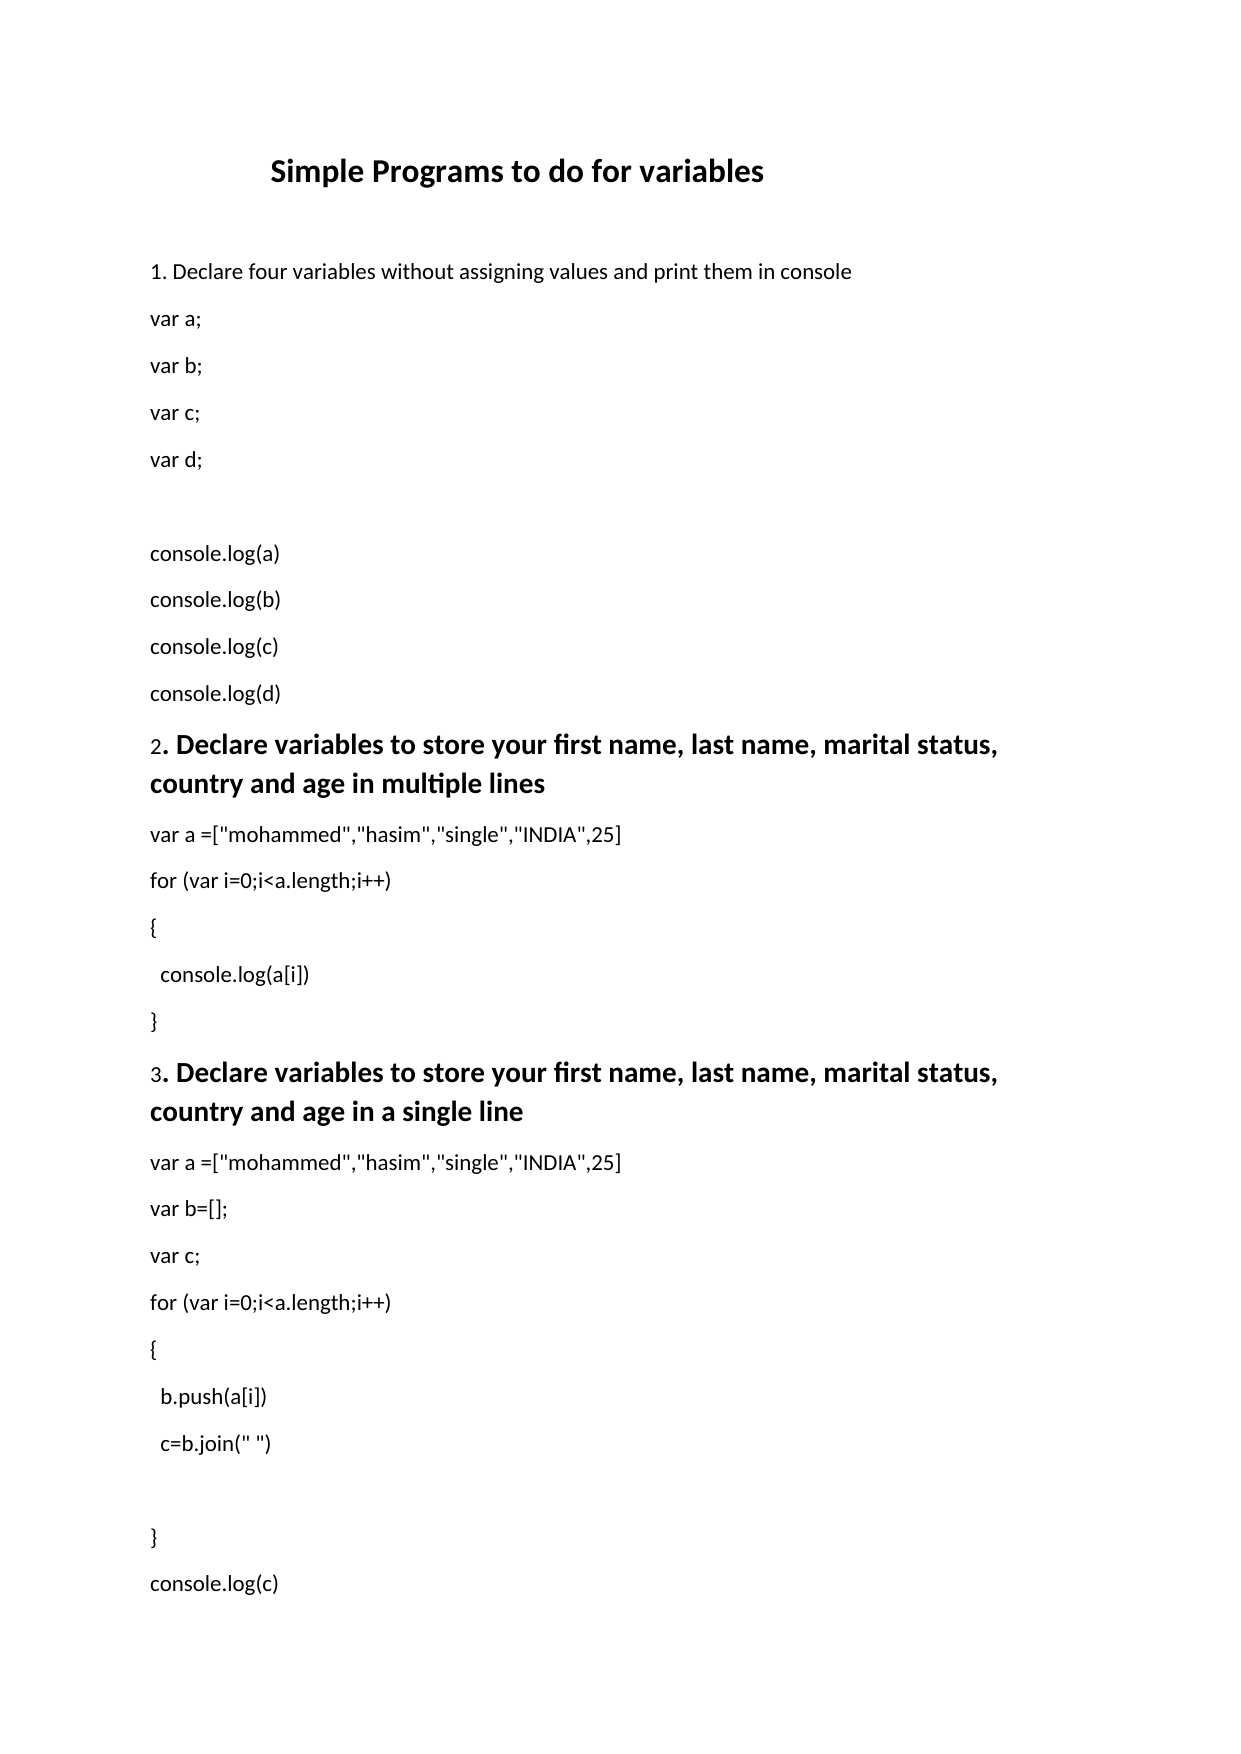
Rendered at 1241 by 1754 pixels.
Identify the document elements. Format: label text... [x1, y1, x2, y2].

text b.push(a[i]) [150, 1382, 1090, 1410]
text Simple Programs to do for variables [150, 150, 1090, 191]
text 3. Declare variables to store your first name, last name, marital status, country and age in a single line [150, 1054, 1090, 1128]
text var a =["mohammed","hasim","single","INDIA",25] [150, 820, 1090, 848]
text } [150, 1523, 1090, 1551]
text console.log(c) [150, 1569, 1090, 1598]
text var c; [150, 1241, 1090, 1269]
text var b; [150, 351, 1090, 379]
text var d; [150, 445, 1090, 473]
text var a; [150, 304, 1090, 332]
text var b=[]; [150, 1194, 1090, 1223]
text console.log(b) [150, 586, 1090, 614]
text console.log(a[i]) [150, 960, 1090, 988]
text var c; [150, 398, 1090, 426]
text } [150, 1007, 1090, 1035]
text for (var i=0;i<a.length;i++) [150, 867, 1090, 895]
text c=b.join(" ") [150, 1429, 1090, 1457]
text 1. Declare four variables without assigning values and print them in console [150, 257, 1090, 286]
text var a =["mohammed","hasim","single","INDIA",25] [150, 1148, 1090, 1176]
text console.log(d) [150, 679, 1090, 707]
text for (var i=0;i<a.length;i++) [150, 1288, 1090, 1316]
text { [150, 1335, 1090, 1363]
text { [150, 913, 1090, 942]
text console.log(c) [150, 632, 1090, 661]
text console.log(a) [150, 539, 1090, 567]
text 2. Declare variables to store your first name, last name, marital status, country and age in multiple lines [150, 726, 1090, 800]
